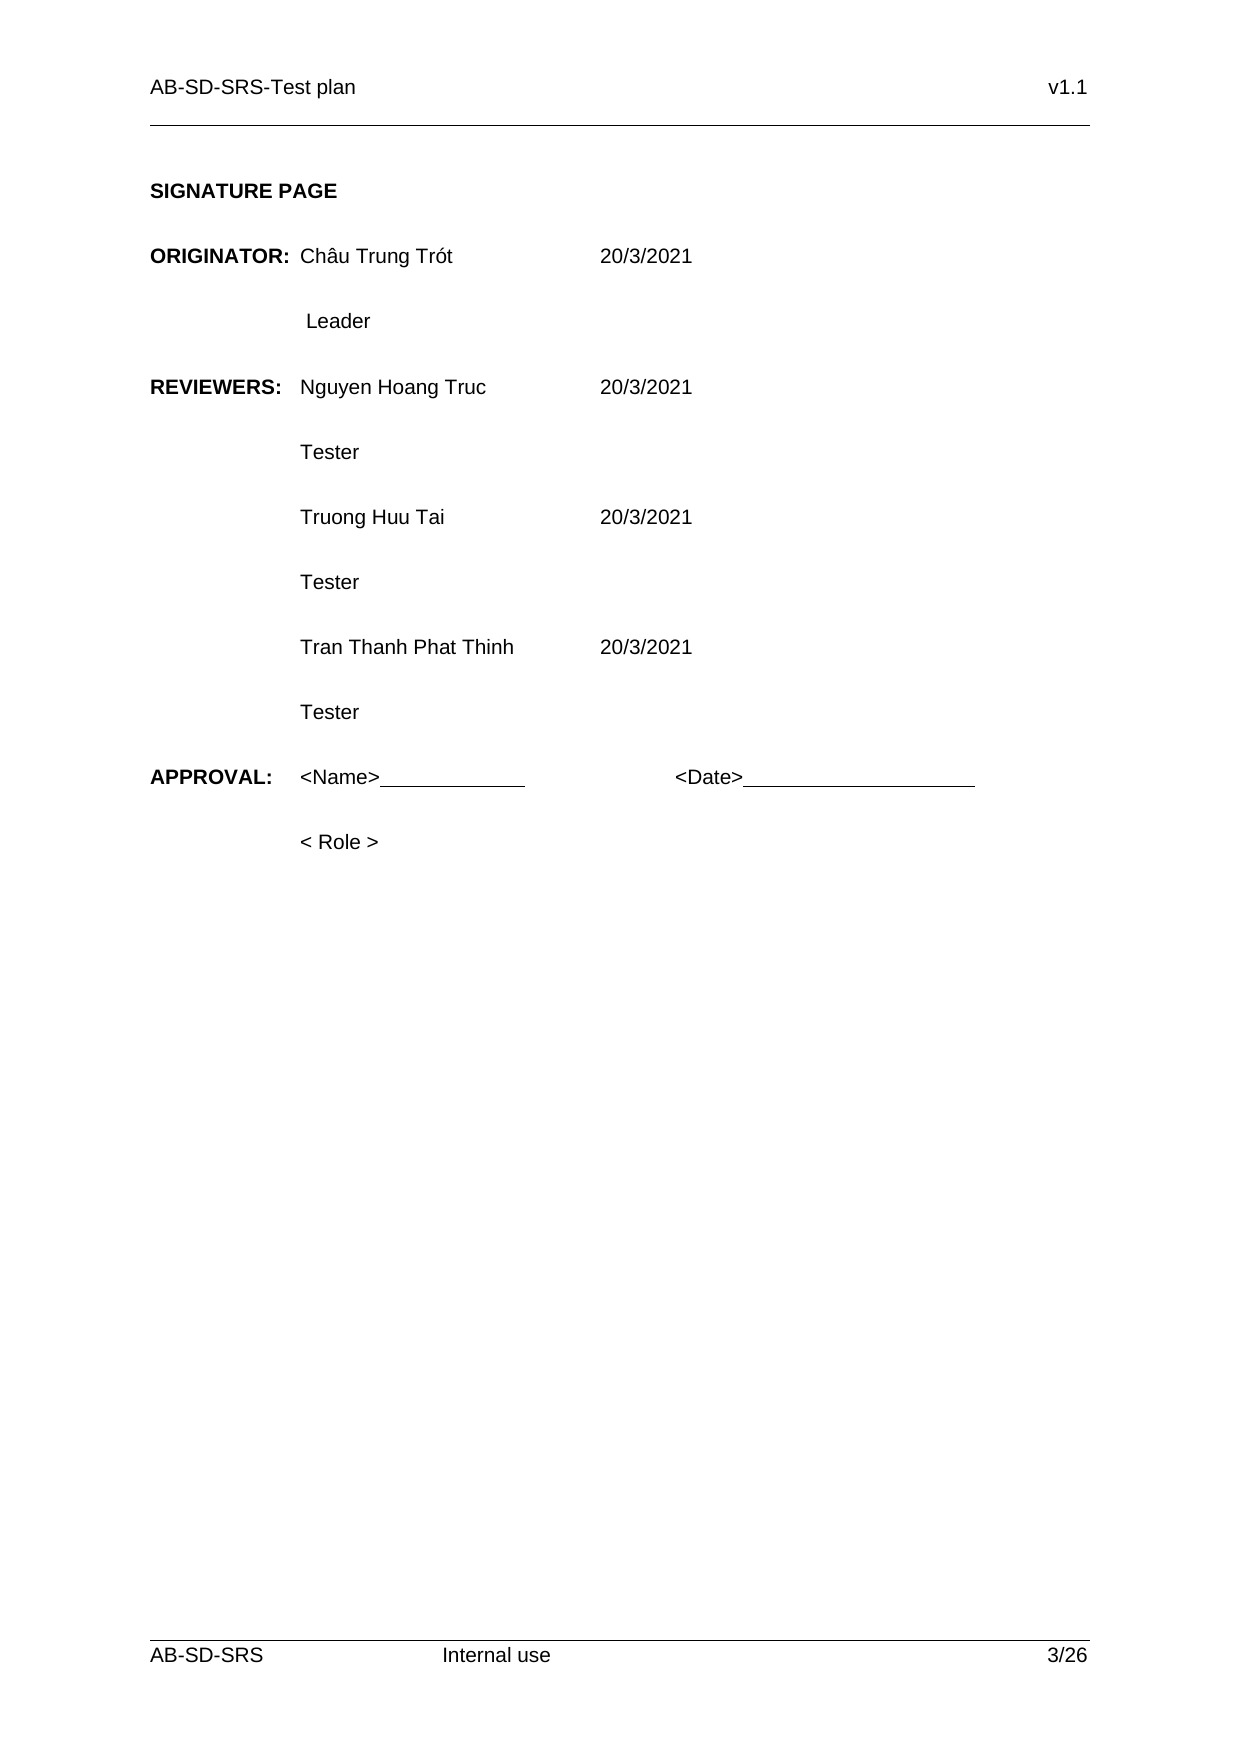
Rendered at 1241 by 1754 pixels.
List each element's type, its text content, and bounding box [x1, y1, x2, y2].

text SIGNATURE PAGE [150, 179, 1090, 203]
text Tester [300, 700, 1090, 724]
text Tran Thanh Phat Thinh 20/3/2021 [300, 635, 1090, 659]
text APPROVAL: <Name> <Date> [150, 765, 1090, 789]
text Tester [150, 439, 1090, 463]
text Tester [300, 570, 1090, 594]
text Truong Huu Tai 20/3/2021 [300, 505, 1090, 529]
text < Role > [300, 830, 1090, 854]
text REVIEWERS: Nguyen Hoang Truc 20/3/2021 [150, 374, 1090, 398]
text ORIGINATOR: Châu Trung Trót 20/3/2021 [150, 244, 1090, 268]
text Leader [300, 309, 1090, 333]
